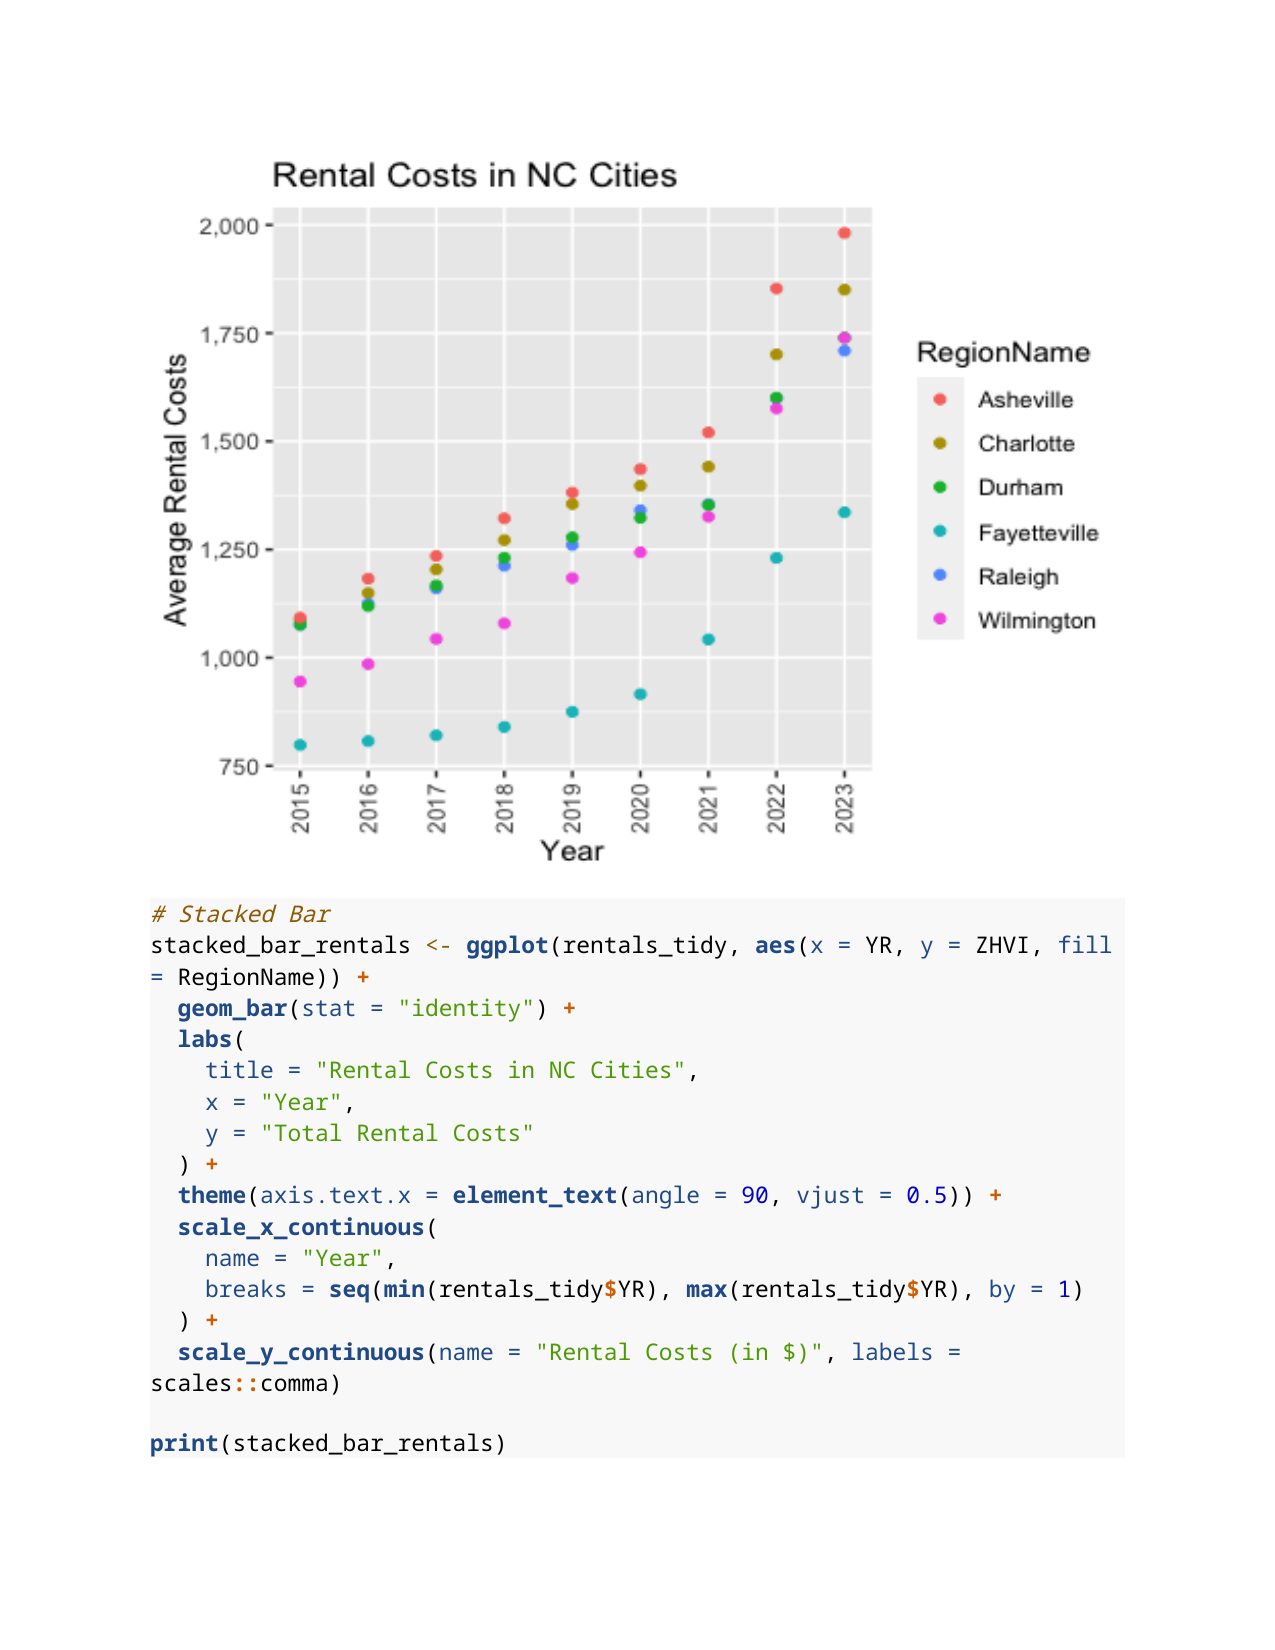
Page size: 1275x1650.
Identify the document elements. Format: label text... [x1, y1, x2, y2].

text # Stacked Bar stacked_bar_rentals <- ggplot(rentals_tidy, aes(x = YR, y = ZHVI, fill = RegionName)) + geom_bar(stat = "identity") + labs( title = "Rental Costs in NC Cities", x = "Year", y = "Total Rental Costs" ) + theme(axis.text.x = element_text(angle = 90, vjust = 0.5)) + scale_x_continuous( name = "Year", breaks = seq(min(rentals_tidy$YR), max(rentals_tidy$YR), by = 1) ) + scale_y_continuous(name = "Rental Costs (in $)", labels = scales::comma) print(stacked_bar_rentals) [150, 898, 1125, 1458]
picture [150, 150, 1130, 880]
